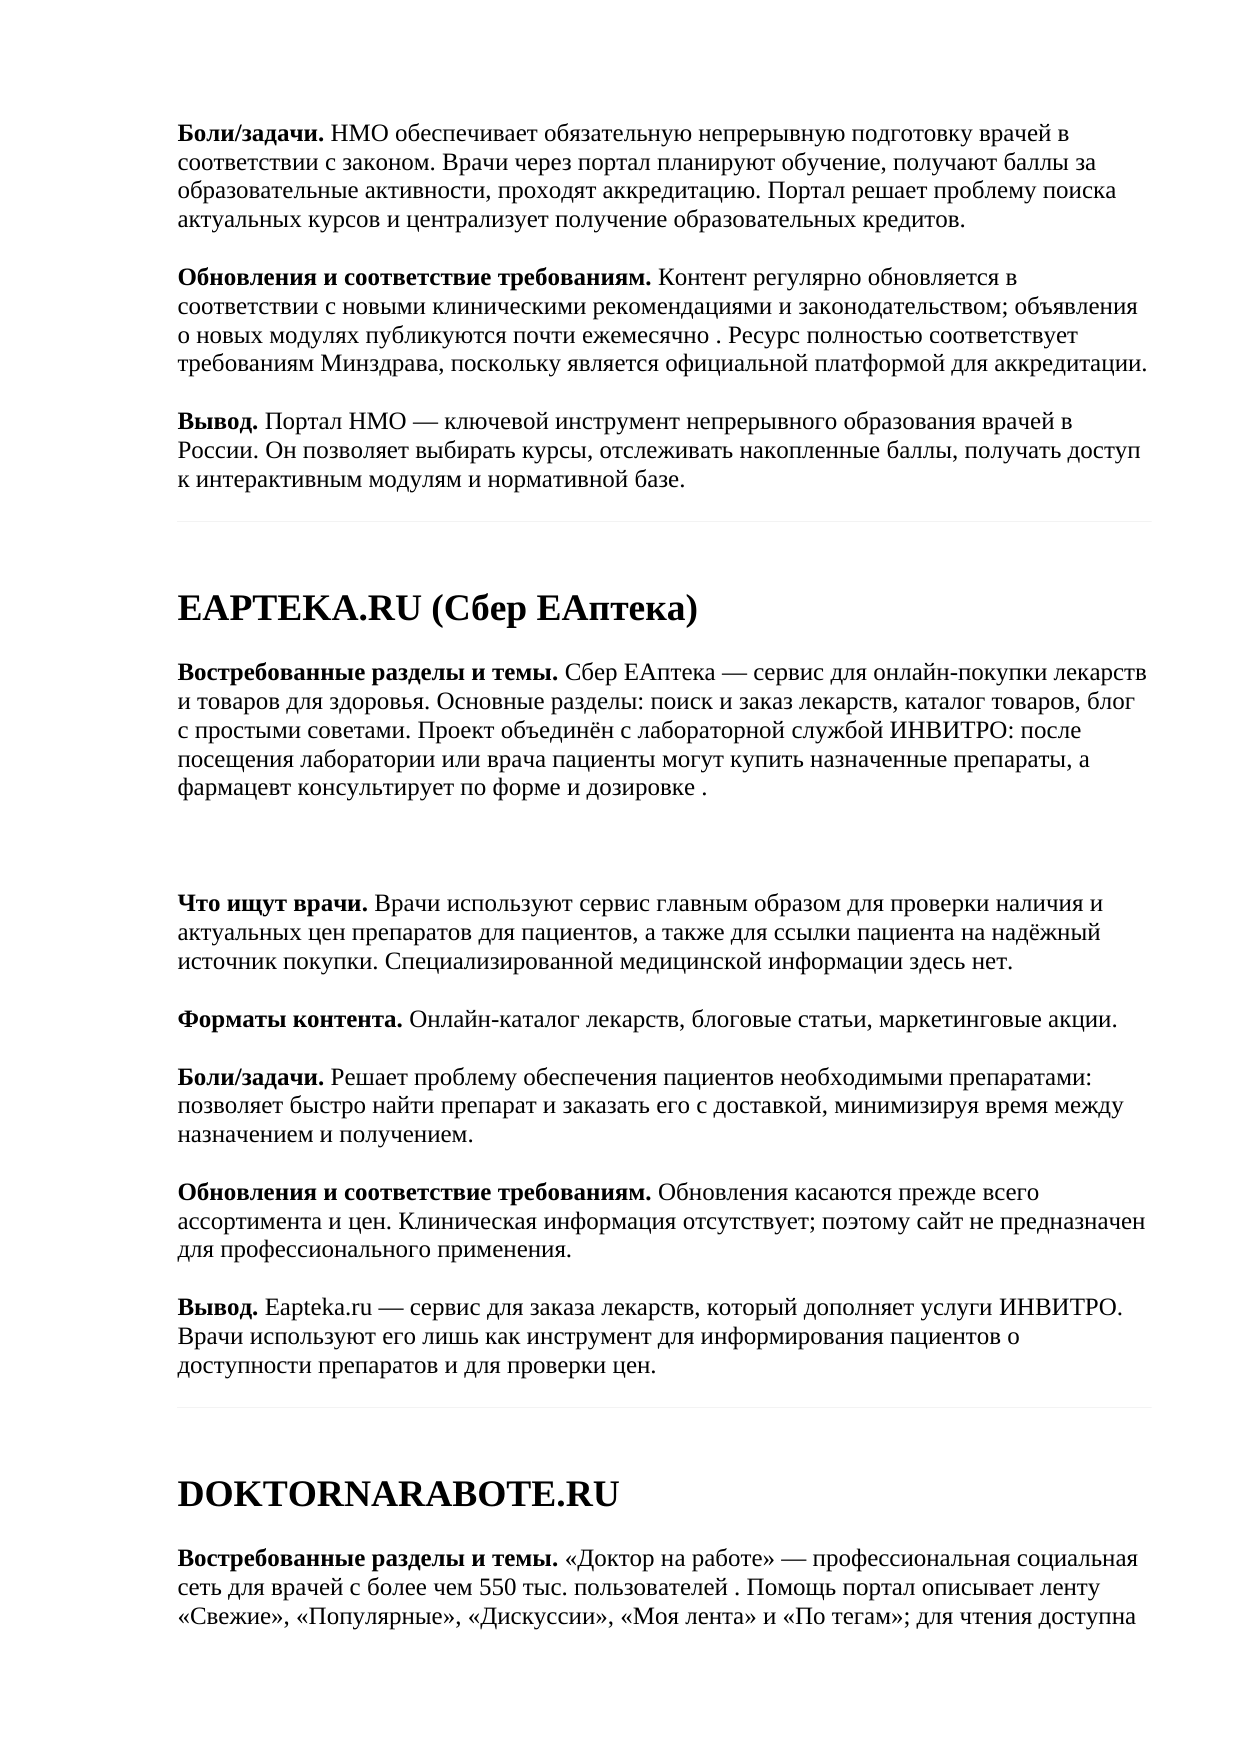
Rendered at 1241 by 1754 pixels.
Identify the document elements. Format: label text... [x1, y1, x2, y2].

text EAPTEKA.RU (Сбер ЕАптека) [177, 585, 1152, 628]
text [177, 1543, 1152, 1629]
text Востребованные разделы и темы. Сбер ЕАптека — сервис для онлайн-покупки лекарств и товаров для здоровья. Основные разделы: поиск и заказ лекарств, каталог товаров, блог с простыми советами. Проект объединён с лабораторной службой ИНВИТРО: после посещения лаборатории или врача пациенты могут купить назначенные препараты, а фармацевт консультирует по форме и дозировке . [177, 657, 1152, 801]
text Вывод. Портал НМО — ключевой инструмент непрерывного образования врачей в России. Он позволяет выбирать курсы, отслеживать накопленные баллы, получать доступ к интерактивным модулям и нормативной базе. [177, 406, 1152, 493]
text Вывод. Eapteka.ru — сервис для заказа лекарств, который дополняет услуги ИНВИТРО. Врачи используют его лишь как инструмент для информирования пациентов о доступности препаратов и для проверки цен. [177, 1292, 1152, 1379]
text Боли/задачи. Решает проблему обеспечения пациентов необходимыми препаратами: позволяет быстро найти препарат и заказать его с доставкой, минимизируя время между назначением и получением. [177, 1062, 1152, 1148]
text Обновления и соответствие требованиям. Контент регулярно обновляется в соответствии с новыми клиническими рекомендациями и законодательством; объявления о новых модулях публикуются почти ежемесячно . Ресурс полностью соответствует требованиям Минздрава, поскольку является официальной платформой для аккредитации. [177, 262, 1152, 377]
text Обновления и соответствие требованиям. Обновления касаются прежде всего ассортимента и цен. Клиническая информация отсутствует; поэтому сайт не предназначен для профессионального применения. [177, 1177, 1152, 1263]
text DOKTORNARABOTE.RU [177, 1471, 1152, 1514]
text Форматы контента. Онлайн-каталог лекарств, блоговые статьи, маркетинговые акции. [177, 1004, 1152, 1032]
text Что ищут врачи. Врачи используют сервис главным образом для проверки наличия и актуальных цен препаратов для пациентов, а также для ссылки пациента на надёжный источник покупки. Специализированной медицинской информации здесь нет. [177, 888, 1152, 974]
text Боли/задачи. НМО обеспечивает обязательную непрерывную подготовку врачей в соответствии с законом. Врачи через портал планируют обучение, получают баллы за образовательные активности, проходят аккредитацию. Портал решает проблему поиска актуальных курсов и централизует получение образовательных кредитов. [177, 118, 1152, 233]
